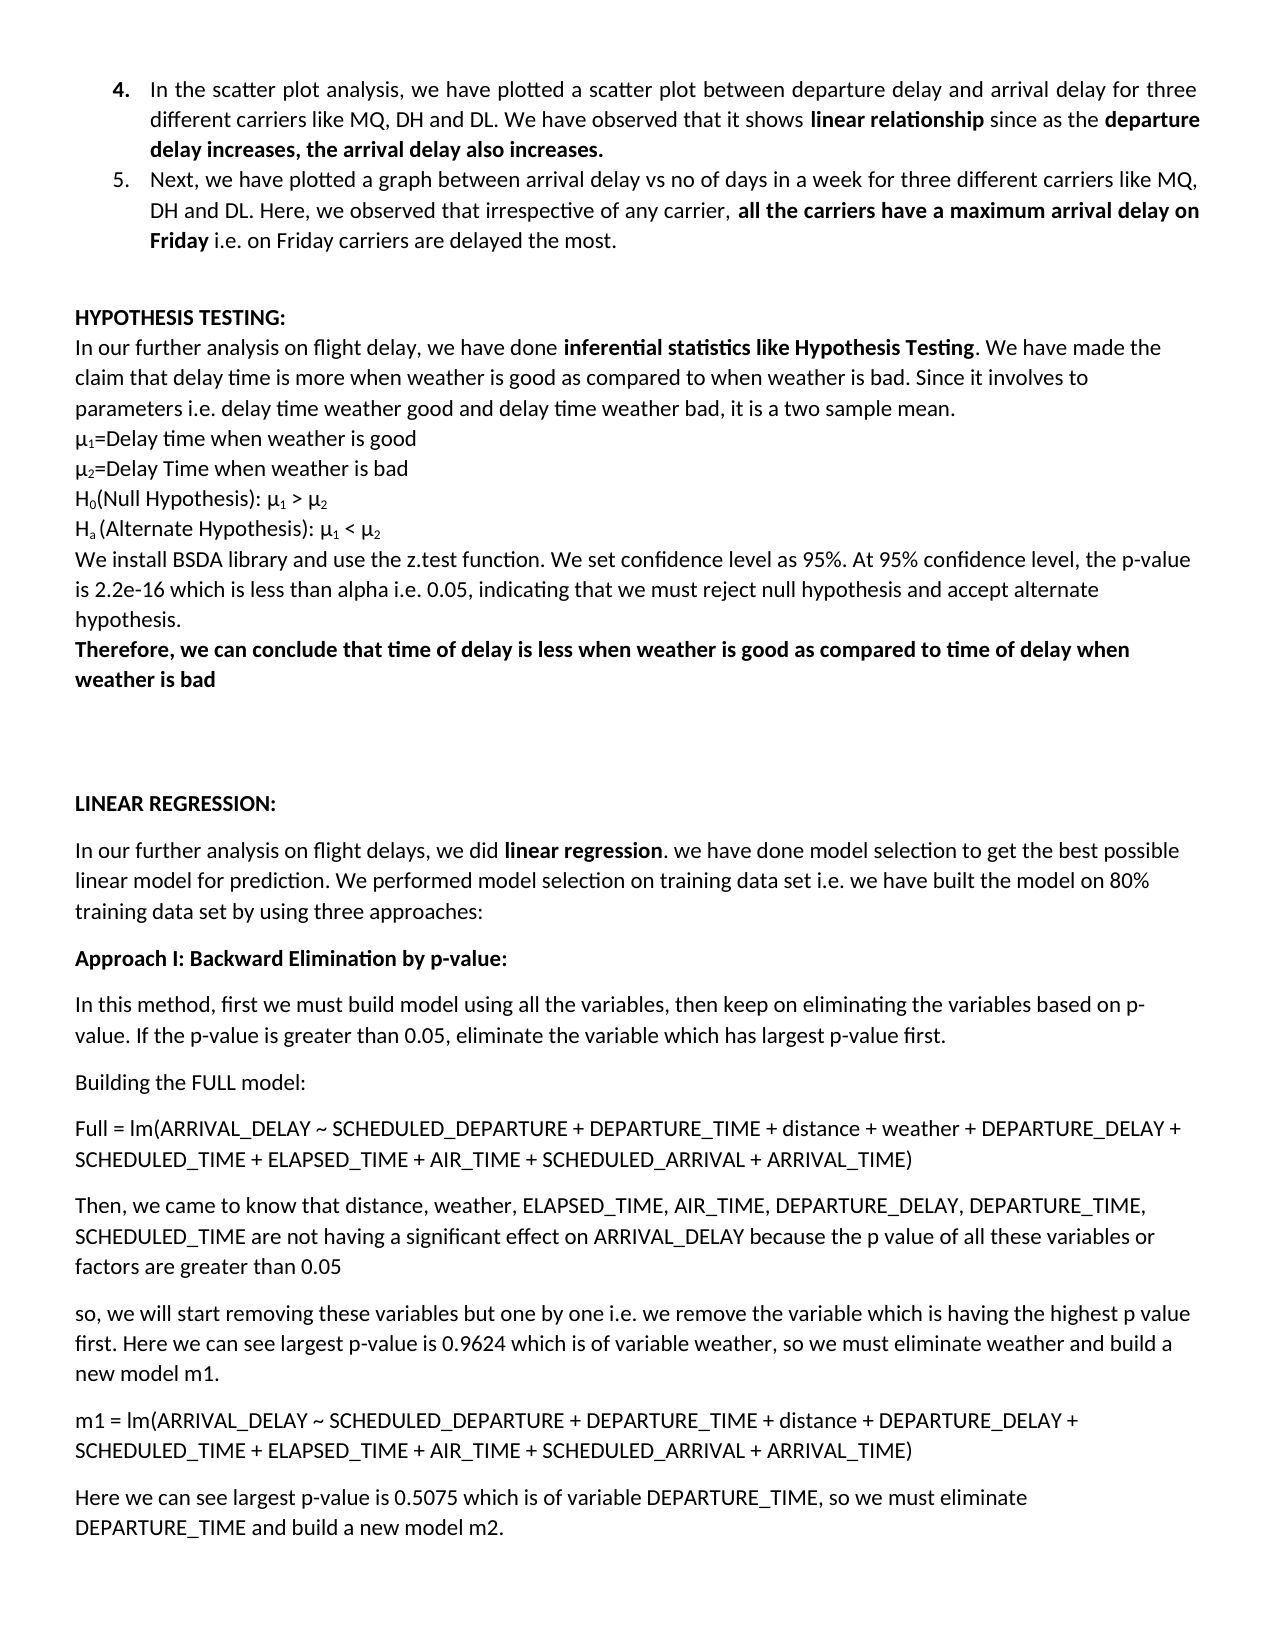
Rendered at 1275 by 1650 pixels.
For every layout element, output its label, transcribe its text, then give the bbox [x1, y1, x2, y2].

text so, we will start removing these variables but one by one i.e. we remove the variable which is having the highest p value first. Here we can see largest p-value is 0.9624 which is of variable weather, so we must eliminate weather and build a new model m1. [75, 1299, 1200, 1387]
text In our further analysis on flight delays, we did linear regression. we have done model selection to get the best possible linear model for prediction. We performed model selection on training data set i.e. we have built the model on 80% training data set by using three approaches: [75, 836, 1200, 925]
list Next, we have plotted a graph between arrival delay vs no of days in a week for three different carriers like MQ, DH and DL. Here, we observed that irrespective of any carrier, all the carriers have a maximum arrival delay on Friday i.e. on Friday carriers are delayed the most. [112, 166, 1200, 254]
text µ2=Delay Time when weather is bad [75, 454, 1200, 482]
text µ1=Delay time when weather is good [75, 424, 1200, 452]
list In the scatter plot analysis, we have plotted a scatter plot between departure delay and arrival delay for three different carriers like MQ, DH and DL. We have observed that it shows linear relationship since as the departure delay increases, the arrival delay also increases. [112, 75, 1200, 163]
text H0(Null Hypothesis): µ1 > µ2 [75, 484, 1200, 512]
text In this method, first we must build model using all the variables, then keep on eliminating the variables based on p-value. If the p-value is greater than 0.05, eliminate the variable which has largest p-value first. [75, 991, 1200, 1049]
text Approach I: Backward Elimination by p-value: [75, 944, 1200, 972]
text LINEAR REGRESSION: [75, 789, 1200, 818]
text Building the FULL model: [75, 1068, 1200, 1096]
text In our further analysis on flight delay, we have done inferential statistics like Hypothesis Testing. We have made the claim that delay time is more when weather is good as compared to when weather is bad. Since it involves to parameters i.e. delay time weather good and delay time weather bad, it is a two sample mean. [75, 333, 1200, 422]
text Then, we came to know that distance, weather, ELAPSED_TIME, AIR_TIME, DEPARTURE_DELAY, DEPARTURE_TIME, SCHEDULED_TIME are not having a significant effect on ARRIVAL_DELAY because the p value of all these variables or factors are greater than 0.05 [75, 1192, 1200, 1280]
text Therefore, we can conclude that time of delay is less when weather is good as compared to time of delay when weather is bad [75, 635, 1200, 694]
text m1 = lm(ARRIVAL_DELAY ~ SCHEDULED_DEPARTURE + DEPARTURE_TIME + distance + DEPARTURE_DELAY + SCHEDULED_TIME + ELAPSED_TIME + AIR_TIME + SCHEDULED_ARRIVAL + ARRIVAL_TIME) [75, 1406, 1200, 1464]
text Here we can see largest p-value is 0.5075 which is of variable DEPARTURE_TIME, so we must eliminate DEPARTURE_TIME and build a new model m2. [75, 1483, 1200, 1542]
text We install BSDA library and use the z.test function. We set confidence level as 95%. At 95% confidence level, the p-value is 2.2e-16 which is less than alpha i.e. 0.05, indicating that we must reject null hypothesis and accept alternate hypothesis. [75, 545, 1200, 633]
text Full = lm(ARRIVAL_DELAY ~ SCHEDULED_DEPARTURE + DEPARTURE_TIME + distance + weather + DEPARTURE_DELAY + SCHEDULED_TIME + ELAPSED_TIME + AIR_TIME + SCHEDULED_ARRIVAL + ARRIVAL_TIME) [75, 1114, 1200, 1173]
text HYPOTHESIS TESTING: [75, 303, 1200, 331]
text Ha (Alternate Hypothesis): µ1 < µ2 [75, 514, 1200, 543]
